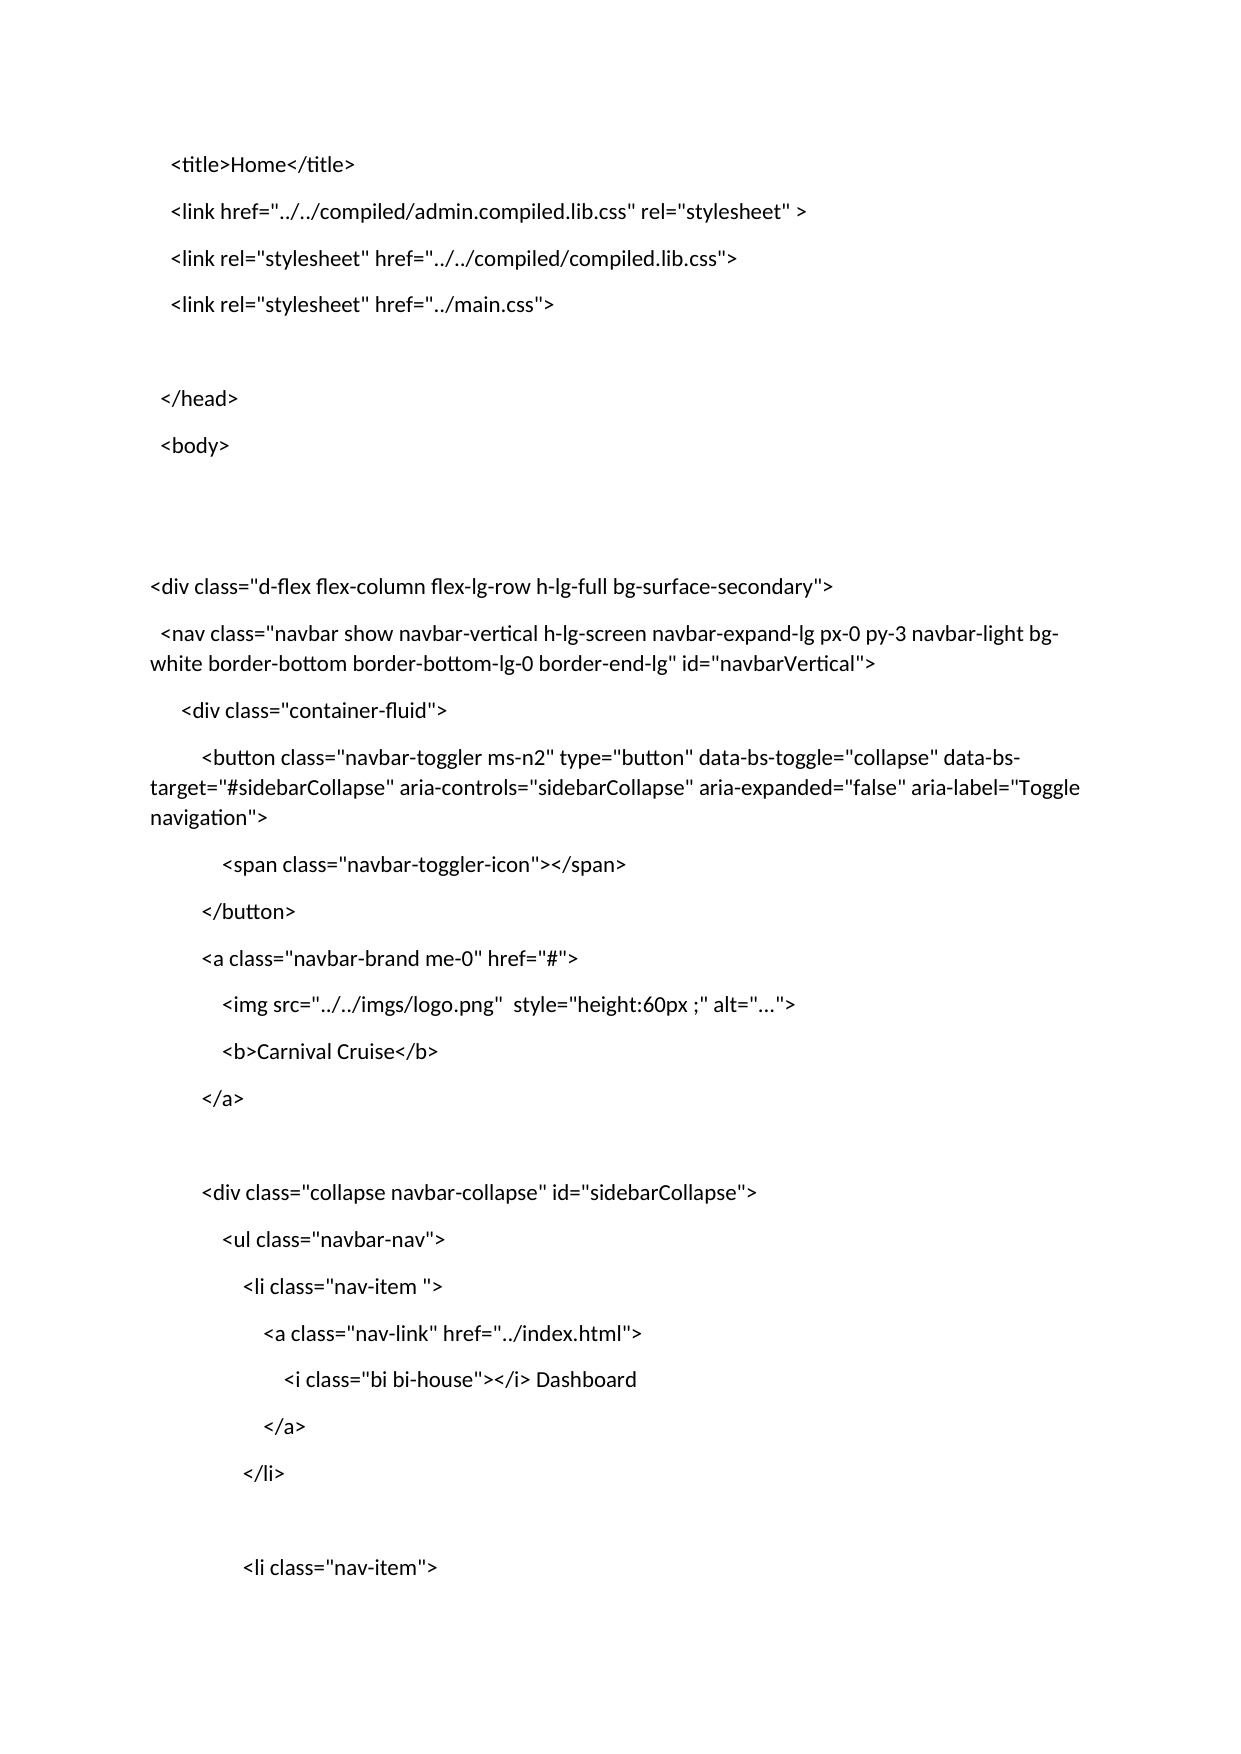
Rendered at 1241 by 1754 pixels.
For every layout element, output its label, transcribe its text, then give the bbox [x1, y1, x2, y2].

text </head> [150, 384, 1090, 412]
text <b>Carnival Cruise</b> [150, 1037, 1090, 1066]
text </button> [150, 897, 1090, 925]
text <body> [150, 431, 1090, 459]
text </a> [150, 1412, 1090, 1441]
text <button class="navbar-toggler ms-n2" type="button" data-bs-toggle="collapse" data-bs-target="#sidebarCollapse" aria-controls="sidebarCollapse" aria-expanded="false" aria-label="Toggle navigation"> [150, 743, 1090, 831]
text <img src="../../imgs/logo.png" style="height:60px ;" alt="..."> [150, 991, 1090, 1019]
text <ul class="navbar-nav"> [150, 1225, 1090, 1253]
text <link rel="stylesheet" href="../../compiled/compiled.lib.css"> [150, 244, 1090, 272]
text <title>Home</title> [150, 150, 1090, 178]
text <link rel="stylesheet" href="../main.css"> [150, 291, 1090, 319]
text <i class="bi bi-house"></i> Dashboard [150, 1366, 1090, 1394]
text <a class="navbar-brand me-0" href="#"> [150, 944, 1090, 972]
text <div class="collapse navbar-collapse" id="sidebarCollapse"> [150, 1178, 1090, 1206]
text <a class="nav-link" href="../index.html"> [150, 1319, 1090, 1347]
text <div class="d-flex flex-column flex-lg-row h-lg-full bg-surface-secondary"> [150, 572, 1090, 600]
text <span class="navbar-toggler-icon"></span> [150, 850, 1090, 878]
text <li class="nav-item "> [150, 1272, 1090, 1300]
text <li class="nav-item"> [150, 1553, 1090, 1581]
text <div class="container-fluid"> [150, 696, 1090, 724]
text <nav class="navbar show navbar-vertical h-lg-screen navbar-expand-lg px-0 py-3 navbar-light bg-white border-bottom border-bottom-lg-0 border-end-lg" id="navbarVertical"> [150, 619, 1090, 677]
text </li> [150, 1459, 1090, 1487]
text </a> [150, 1084, 1090, 1112]
text <link href="../../compiled/admin.compiled.lib.css" rel="stylesheet" > [150, 197, 1090, 225]
